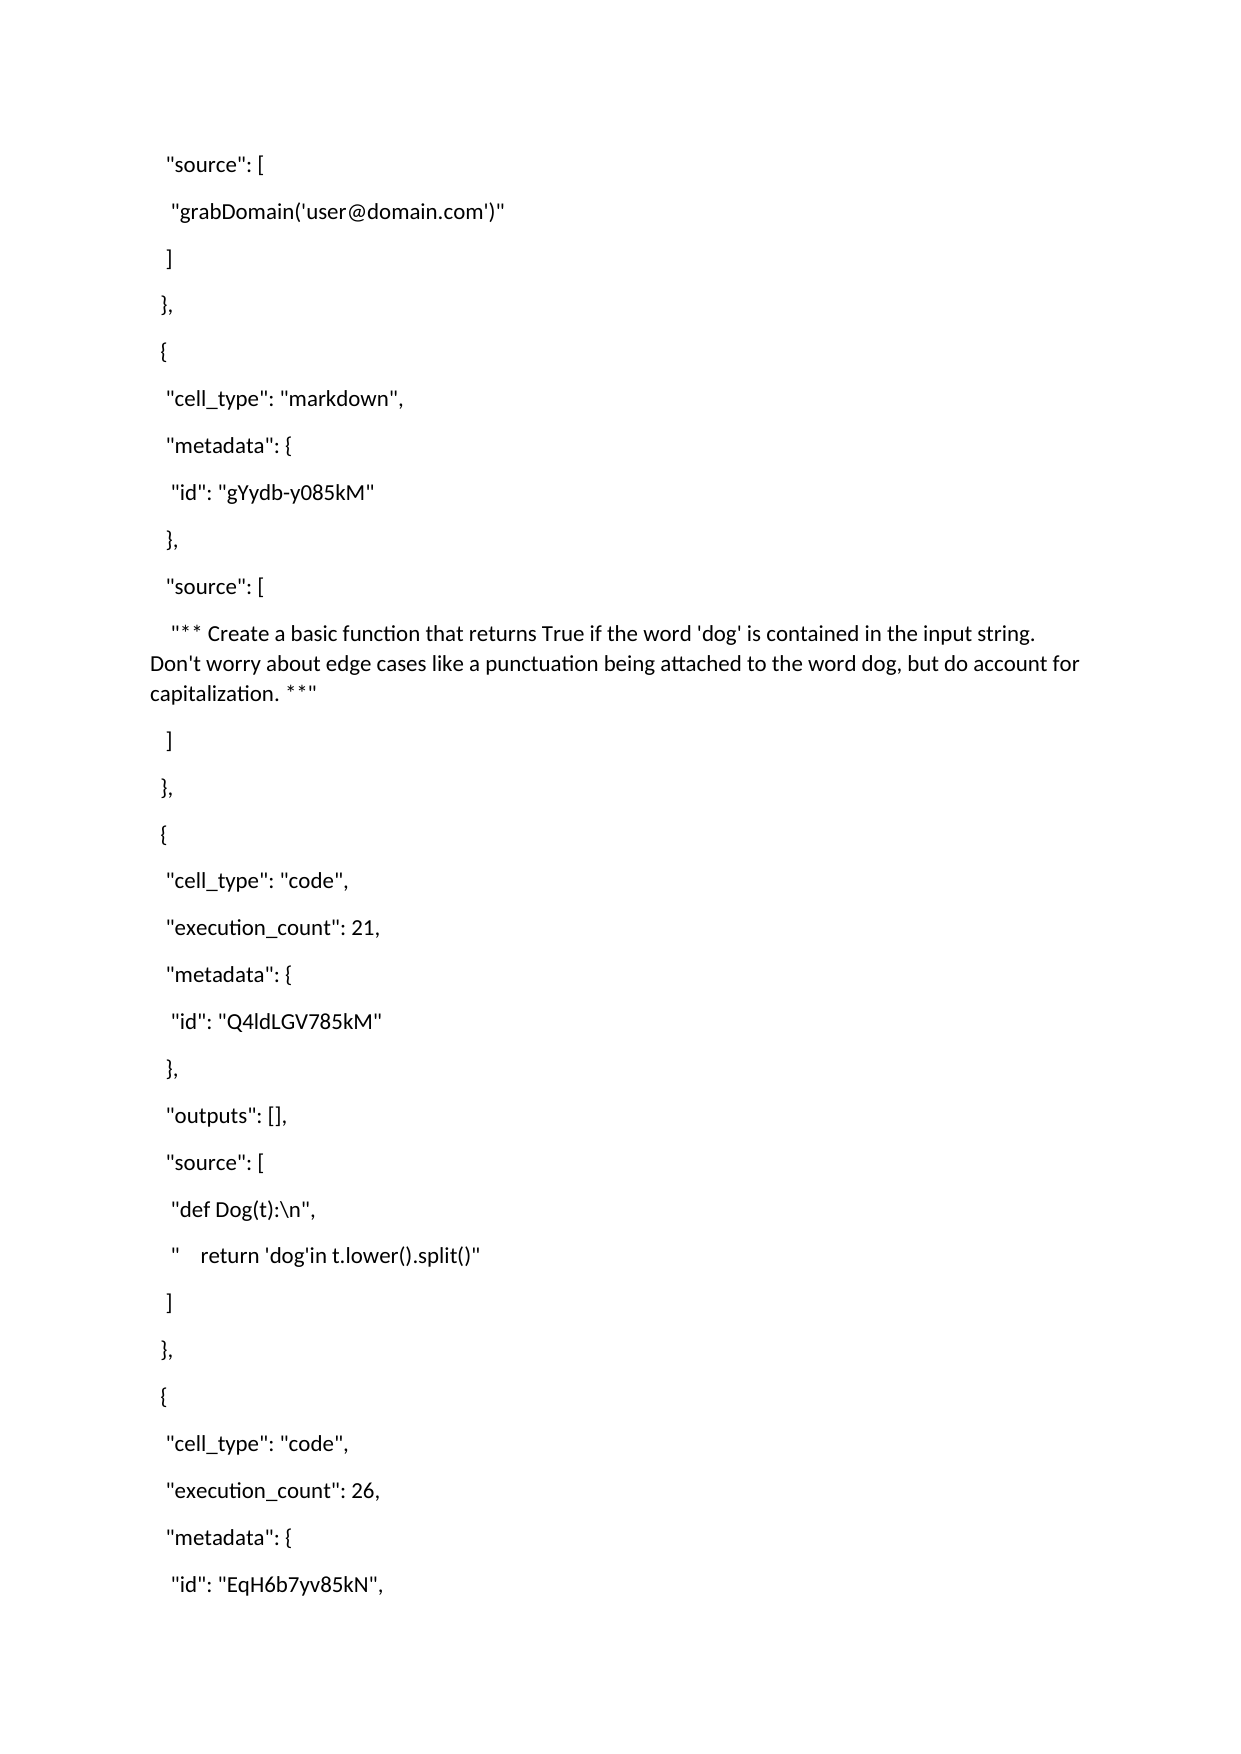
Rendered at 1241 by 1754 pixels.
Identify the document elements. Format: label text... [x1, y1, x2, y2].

text "id": "EqH6b7yv85kN", [150, 1570, 1090, 1598]
text "execution_count": 21, [150, 913, 1090, 942]
text ] [150, 1288, 1090, 1317]
text "** Create a basic function that returns True if the word 'dog' is contained in the input string. Don't worry about edge cases like a punctuation being attached to the word dog, but do account for capitalization. **" [150, 619, 1090, 707]
text { [150, 1382, 1090, 1410]
text }, [150, 291, 1090, 319]
text "cell_type": "markdown", [150, 384, 1090, 412]
text }, [150, 525, 1090, 553]
text "grabDomain('user@domain.com')" [150, 197, 1090, 225]
text "cell_type": "code", [150, 1429, 1090, 1457]
text "metadata": { [150, 1523, 1090, 1551]
text "execution_count": 26, [150, 1476, 1090, 1504]
text ] [150, 726, 1090, 754]
text { [150, 337, 1090, 366]
text { [150, 820, 1090, 848]
text "cell_type": "code", [150, 867, 1090, 895]
text }, [150, 1054, 1090, 1082]
text "source": [ [150, 1148, 1090, 1176]
text "metadata": { [150, 431, 1090, 459]
text }, [150, 1335, 1090, 1363]
text ] [150, 244, 1090, 272]
text "source": [ [150, 150, 1090, 178]
text "outputs": [], [150, 1101, 1090, 1129]
text }, [150, 773, 1090, 801]
text "source": [ [150, 572, 1090, 600]
text "id": "Q4ldLGV785kM" [150, 1007, 1090, 1035]
text "id": "gYydb-y085kM" [150, 478, 1090, 506]
text "def Dog(t):\n", [150, 1195, 1090, 1223]
text " return 'dog'in t.lower().split()" [150, 1242, 1090, 1270]
text "metadata": { [150, 960, 1090, 988]
